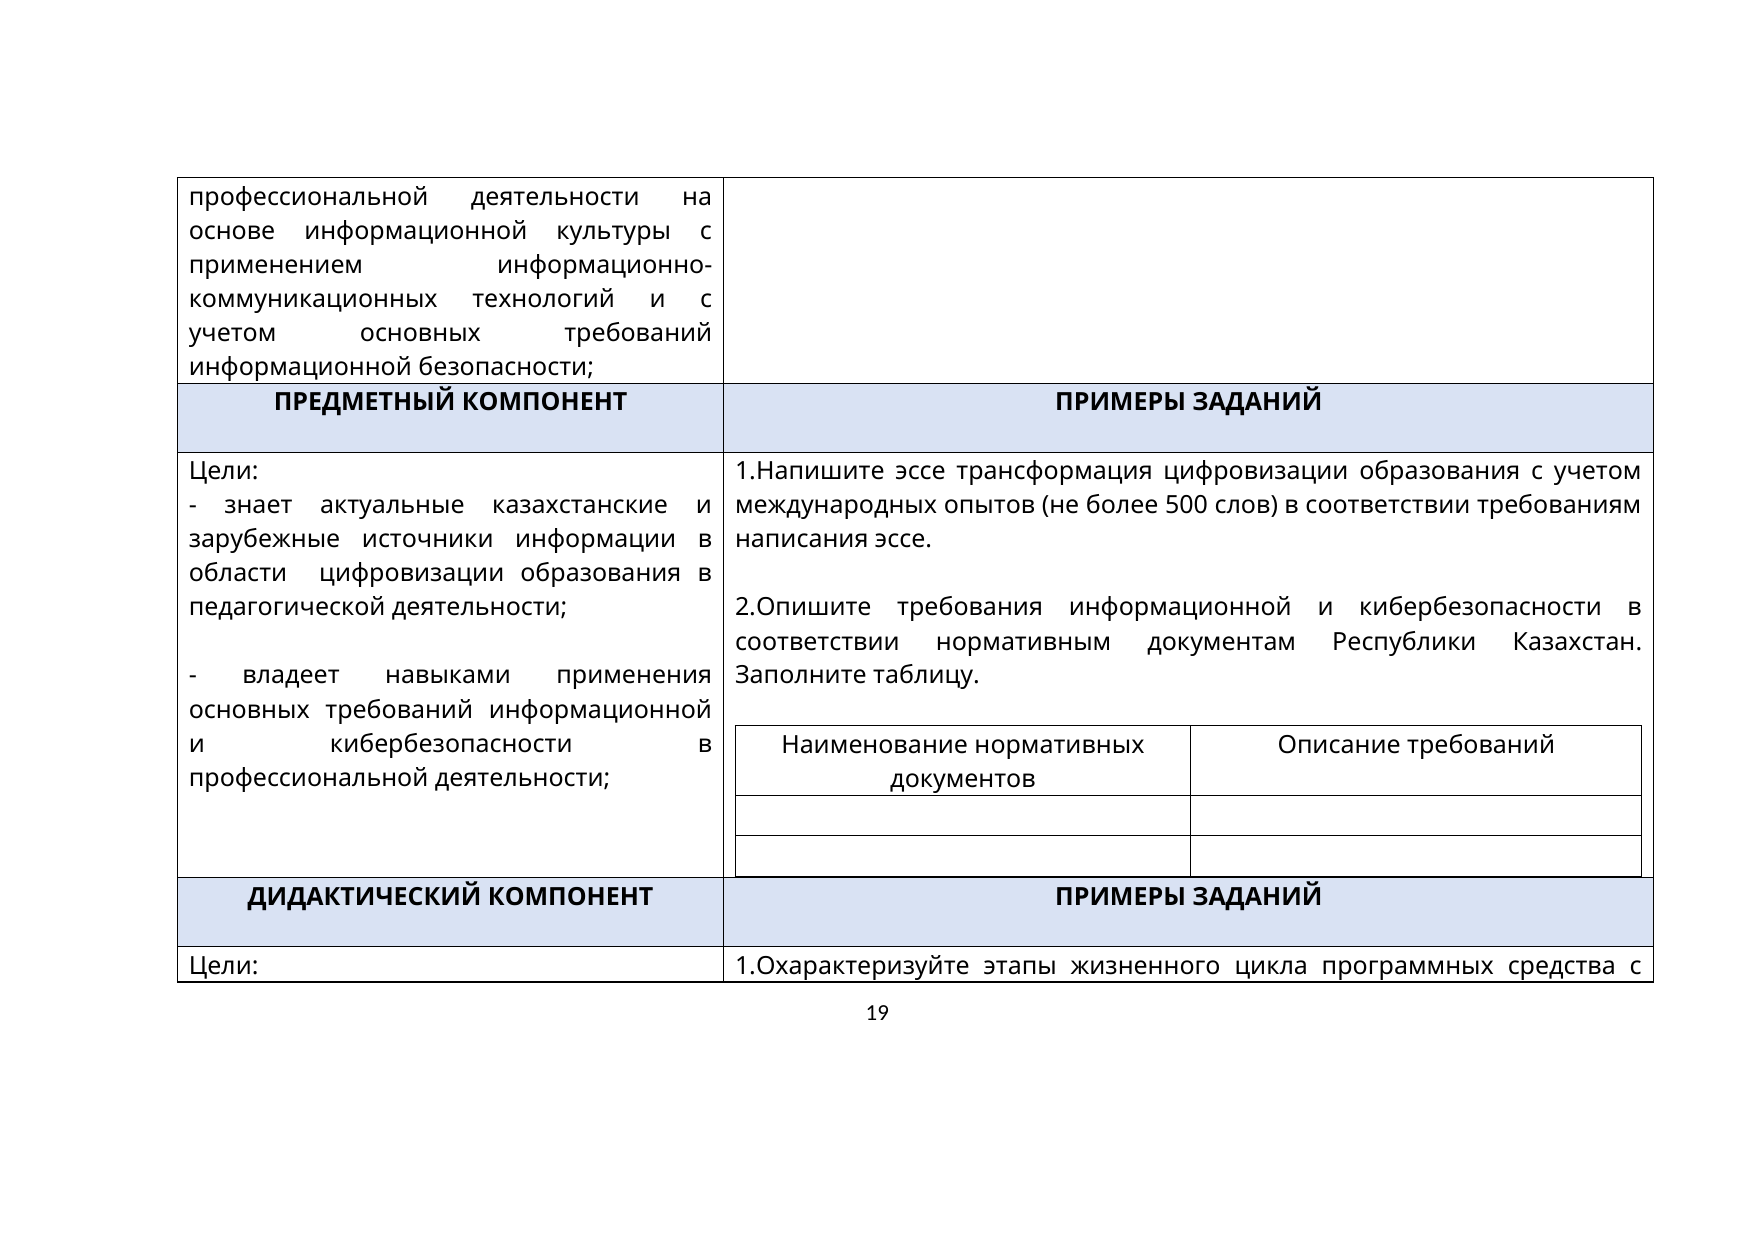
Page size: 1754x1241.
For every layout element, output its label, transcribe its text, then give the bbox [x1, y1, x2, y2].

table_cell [178, 947, 723, 981]
table_cell ПРИМЕРЫ ЗАДАНИЙ [724, 878, 1653, 946]
table_cell Цели: - знает актуальные казахстанские и зарубежные источники информации в области цифровизации образования в педагогической деятельности; - владеет навыками применения основных требований информационной и кибербезопасности в профессиональной деятельности; [178, 453, 723, 877]
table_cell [724, 947, 1653, 981]
table_cell 1.Напишите эссе трансформация цифровизации образования с учетом международных опытов (не более 500 слов) в соответствии требованиям написания эссе. 2.Опишите требования информационной и кибербезопасности в соответствии нормативным документам Республики Казахстан. Заполните таблицу. [724, 453, 1653, 877]
table_cell ДИДАКТИЧЕСКИЙ КОМПОНЕНТ [178, 878, 723, 946]
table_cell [178, 178, 723, 383]
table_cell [724, 178, 1653, 383]
table_cell ПРЕДМЕТНЫЙ КОМПОНЕНТ [178, 384, 723, 452]
table_cell ПРИМЕРЫ ЗАДАНИЙ [724, 384, 1653, 452]
